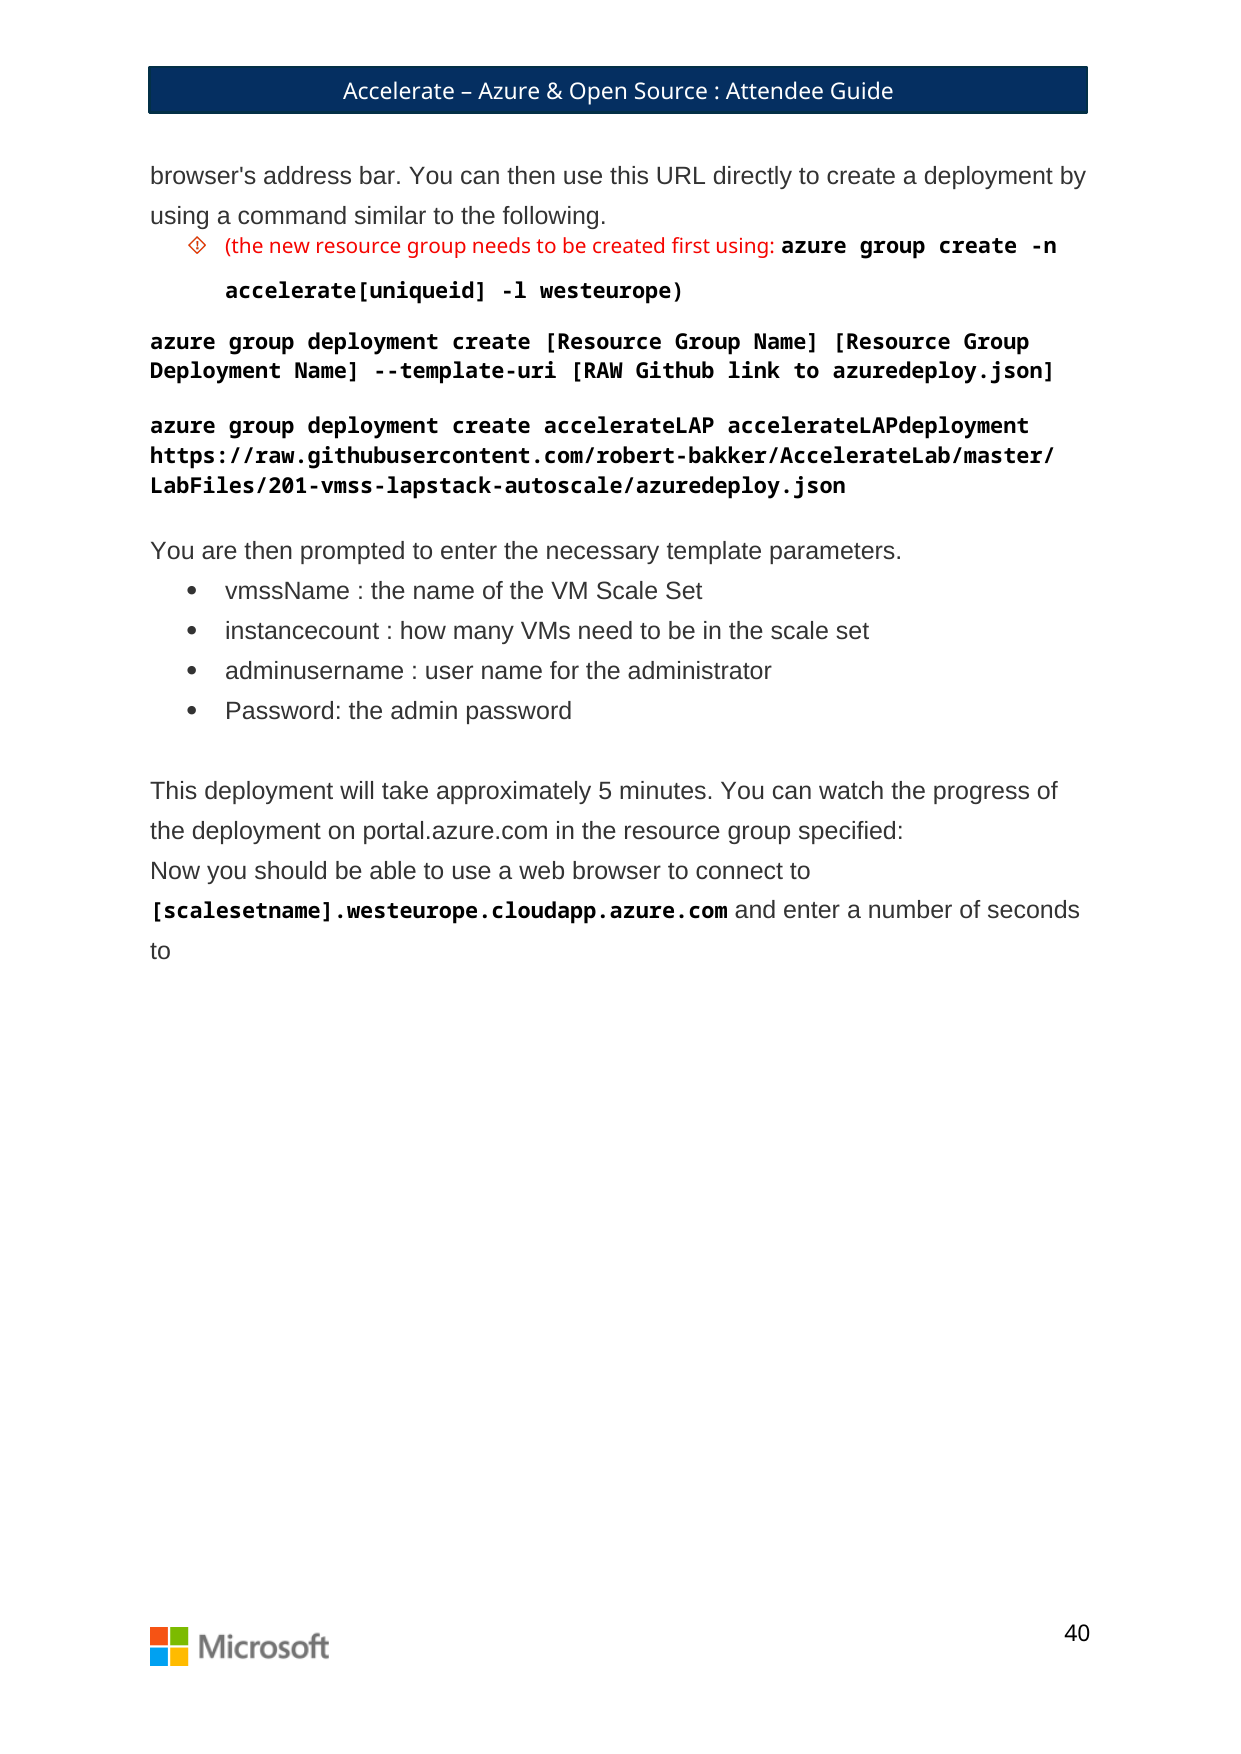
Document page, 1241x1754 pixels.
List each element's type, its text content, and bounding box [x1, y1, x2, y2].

list instancecount : how many VMs need to be in the scale set [187, 604, 1090, 644]
text You are then prompted to enter the necessary template parameters. [150, 524, 1090, 564]
text Now you should be able to use a web browser to connect to [scalesetname].westeurope.cloudapp.azure.com and enter a number of seconds to [150, 844, 1090, 964]
picture [150, 1627, 330, 1666]
list Password: the admin password [187, 684, 1090, 724]
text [150, 150, 1090, 230]
text This deployment will take approximately 5 minutes. You can watch the progress of the deployment on portal.azure.com in the resource group specified: [150, 764, 1090, 844]
picture [188, 236, 206, 254]
text azure group deployment create accelerateLAP accelerateLAPdeployment https://raw.githubusercontent.com/robert-bakker/AccelerateLab/master/LabFiles/201-vmss-lapstack-autoscale/azuredeploy.json [150, 410, 1090, 499]
text azure group deployment create [Resource Group Name] [Resource Group Deployment Name] --template-uri [RAW Github link to azuredeploy.json] [150, 326, 1090, 385]
list adminusername : user name for the administrator [187, 644, 1090, 684]
list vmssName : the name of the VM Scale Set [187, 564, 1090, 604]
text (the new resource group needs to be created first using: azure group create -n accelerate[uniqueid] -l westeurope) [187, 230, 1090, 304]
